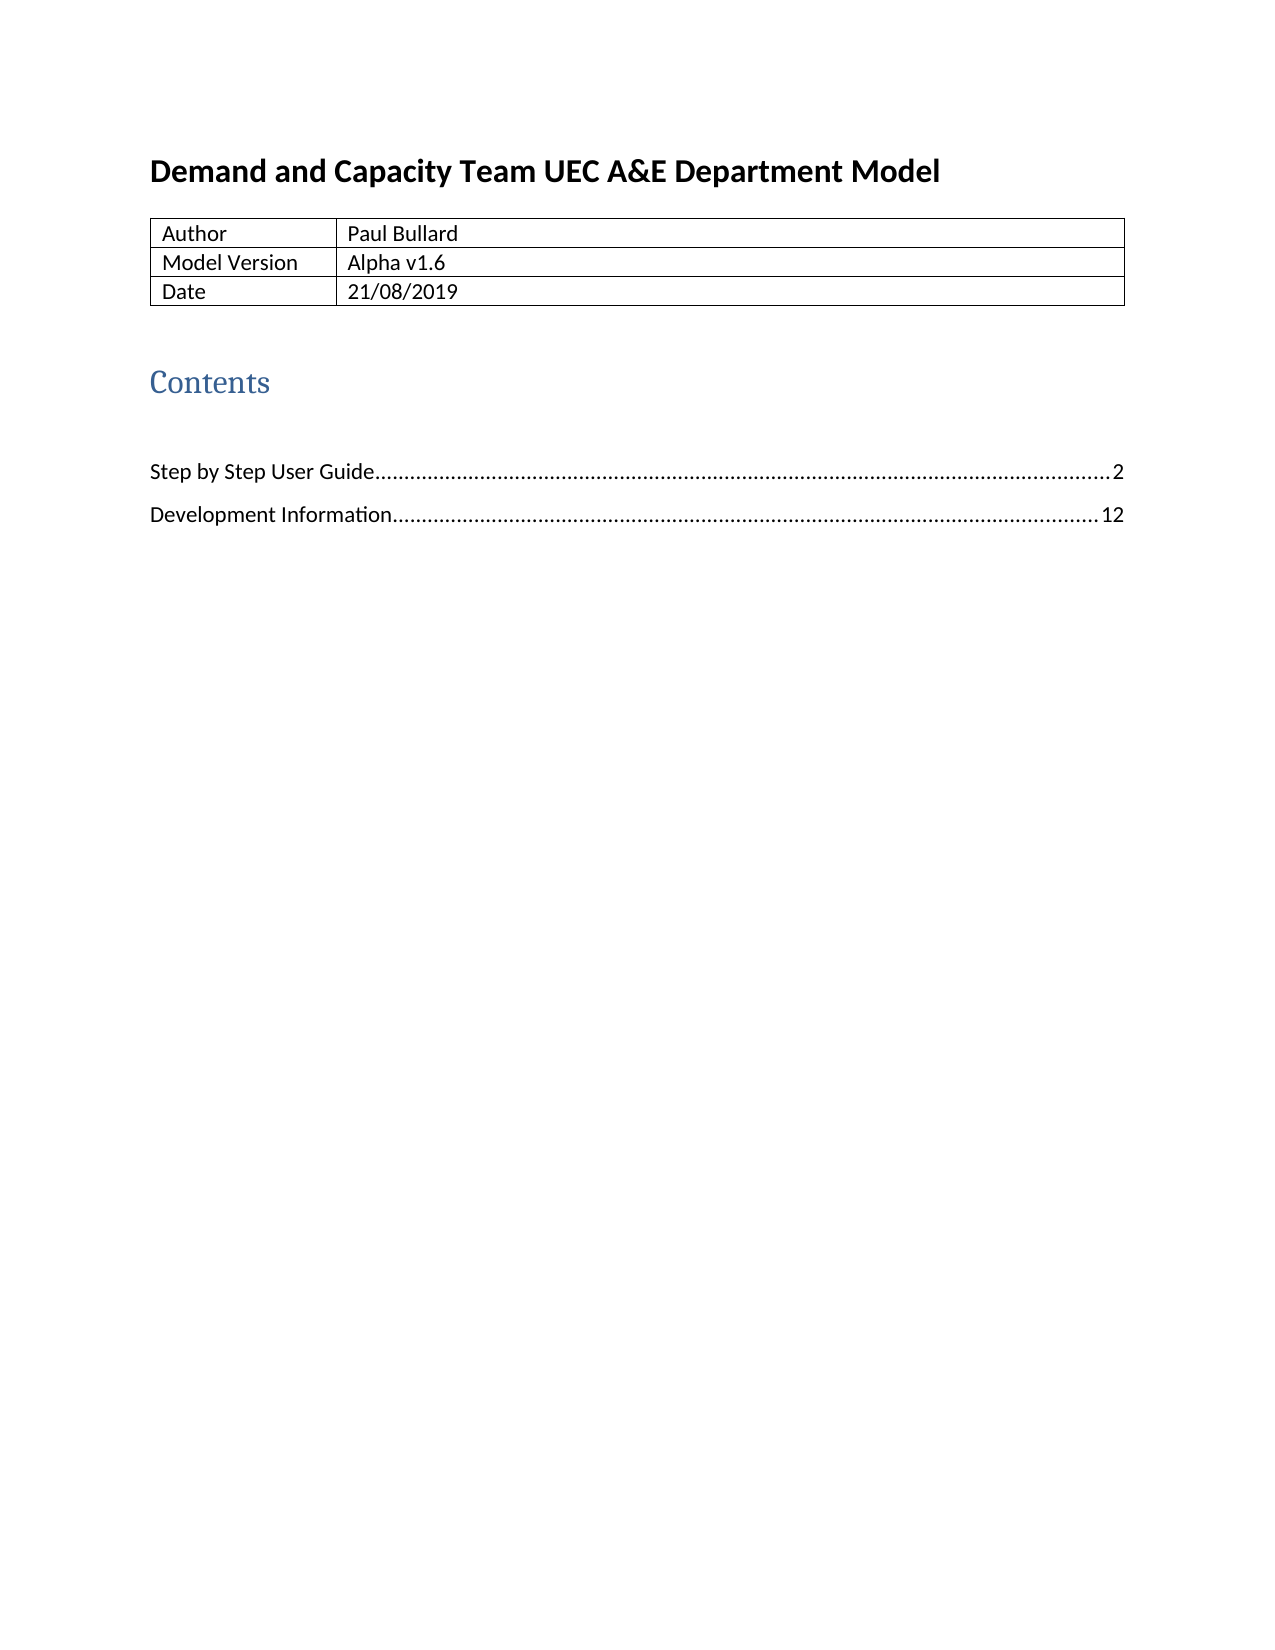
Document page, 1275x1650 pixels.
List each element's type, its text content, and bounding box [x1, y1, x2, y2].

table_cell 21/08/2019 [337, 277, 1124, 305]
table_cell Model Version [151, 248, 336, 276]
text Demand and Capacity Team UEC A&E Department Model [150, 150, 1125, 191]
table_cell Alpha v1.6 [337, 248, 1124, 276]
table_header Paul Bullard [337, 219, 1124, 247]
table_cell Date [151, 277, 336, 305]
table_header Author [151, 219, 336, 247]
